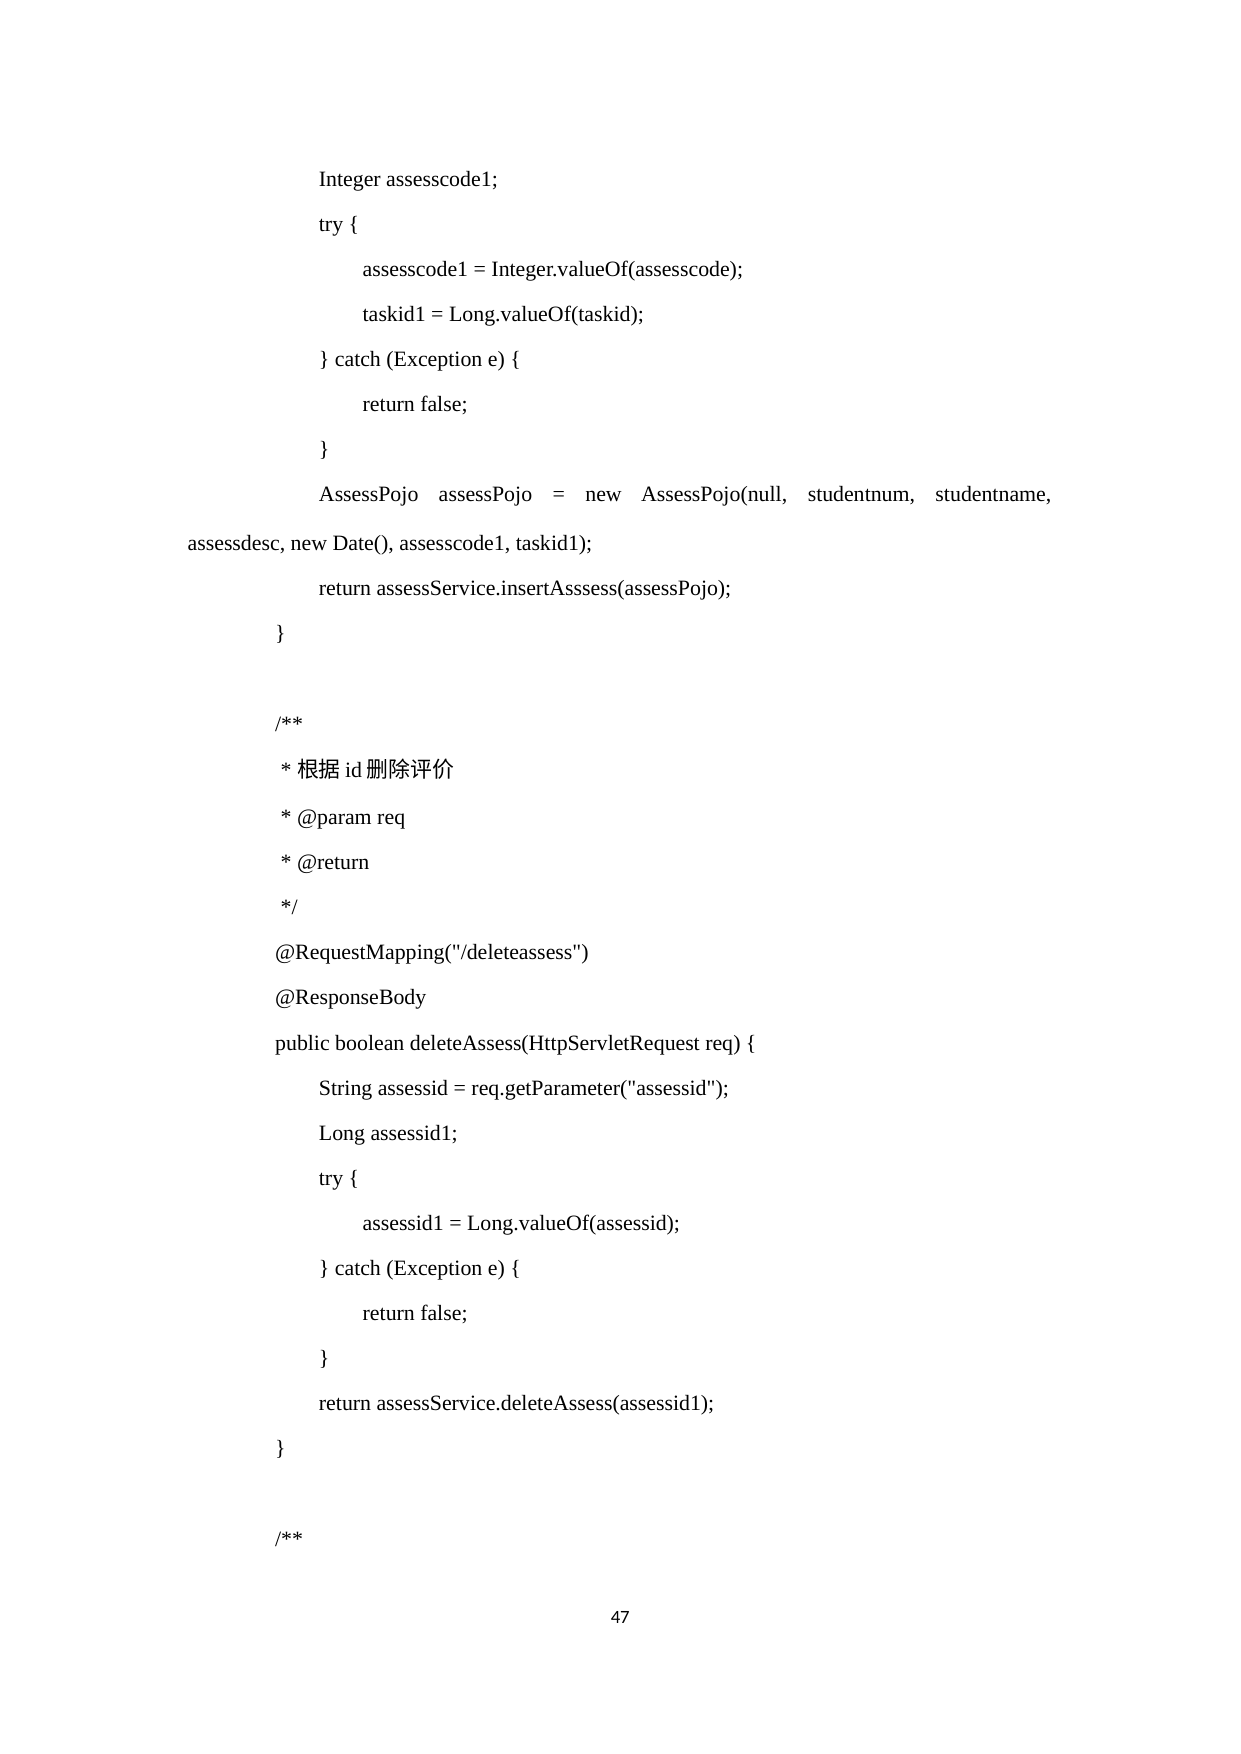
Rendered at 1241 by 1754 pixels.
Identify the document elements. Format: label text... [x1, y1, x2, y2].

text * 根据id删除评价 [187, 752, 1053, 784]
text Long assessid1; [187, 1116, 1053, 1148]
text } [187, 1342, 1053, 1374]
text } [187, 433, 1053, 465]
text /** [187, 707, 1053, 739]
text return assessService.deleteAssess(assessid1); [187, 1387, 1053, 1419]
text assesscode1 = Integer.valueOf(assesscode); [187, 252, 1053, 285]
text try { [187, 1161, 1053, 1194]
text * @param req [187, 800, 1053, 833]
text try { [187, 207, 1053, 239]
text } catch (Exception e) { [187, 1251, 1053, 1284]
text assessid1 = Long.valueOf(assessid); [187, 1206, 1053, 1239]
text } [187, 617, 1053, 649]
text */ [187, 891, 1053, 923]
text /** [187, 1522, 1053, 1554]
text @ResponseBody [187, 981, 1053, 1013]
text String assessid = req.getParameter("assessid"); [187, 1071, 1053, 1103]
text Integer assesscode1; [187, 162, 1053, 194]
text } catch (Exception e) { [187, 342, 1053, 375]
text return false; [187, 1296, 1053, 1329]
text taskid1 = Long.valueOf(taskid); [187, 297, 1053, 330]
text @RequestMapping("/deleteassess") [187, 936, 1053, 968]
text return assessService.insertAsssess(assessPojo); [187, 572, 1053, 604]
text } [187, 1432, 1053, 1464]
text * @return [187, 845, 1053, 878]
text public boolean deleteAssess(HttpServletRequest req) { [187, 1026, 1053, 1058]
text return false; [187, 387, 1053, 420]
text AssessPojo assessPojo = new AssessPojo(null, studentnum, studentname, assessdesc, new Date(), assesscode1, taskid1); [187, 478, 1053, 559]
